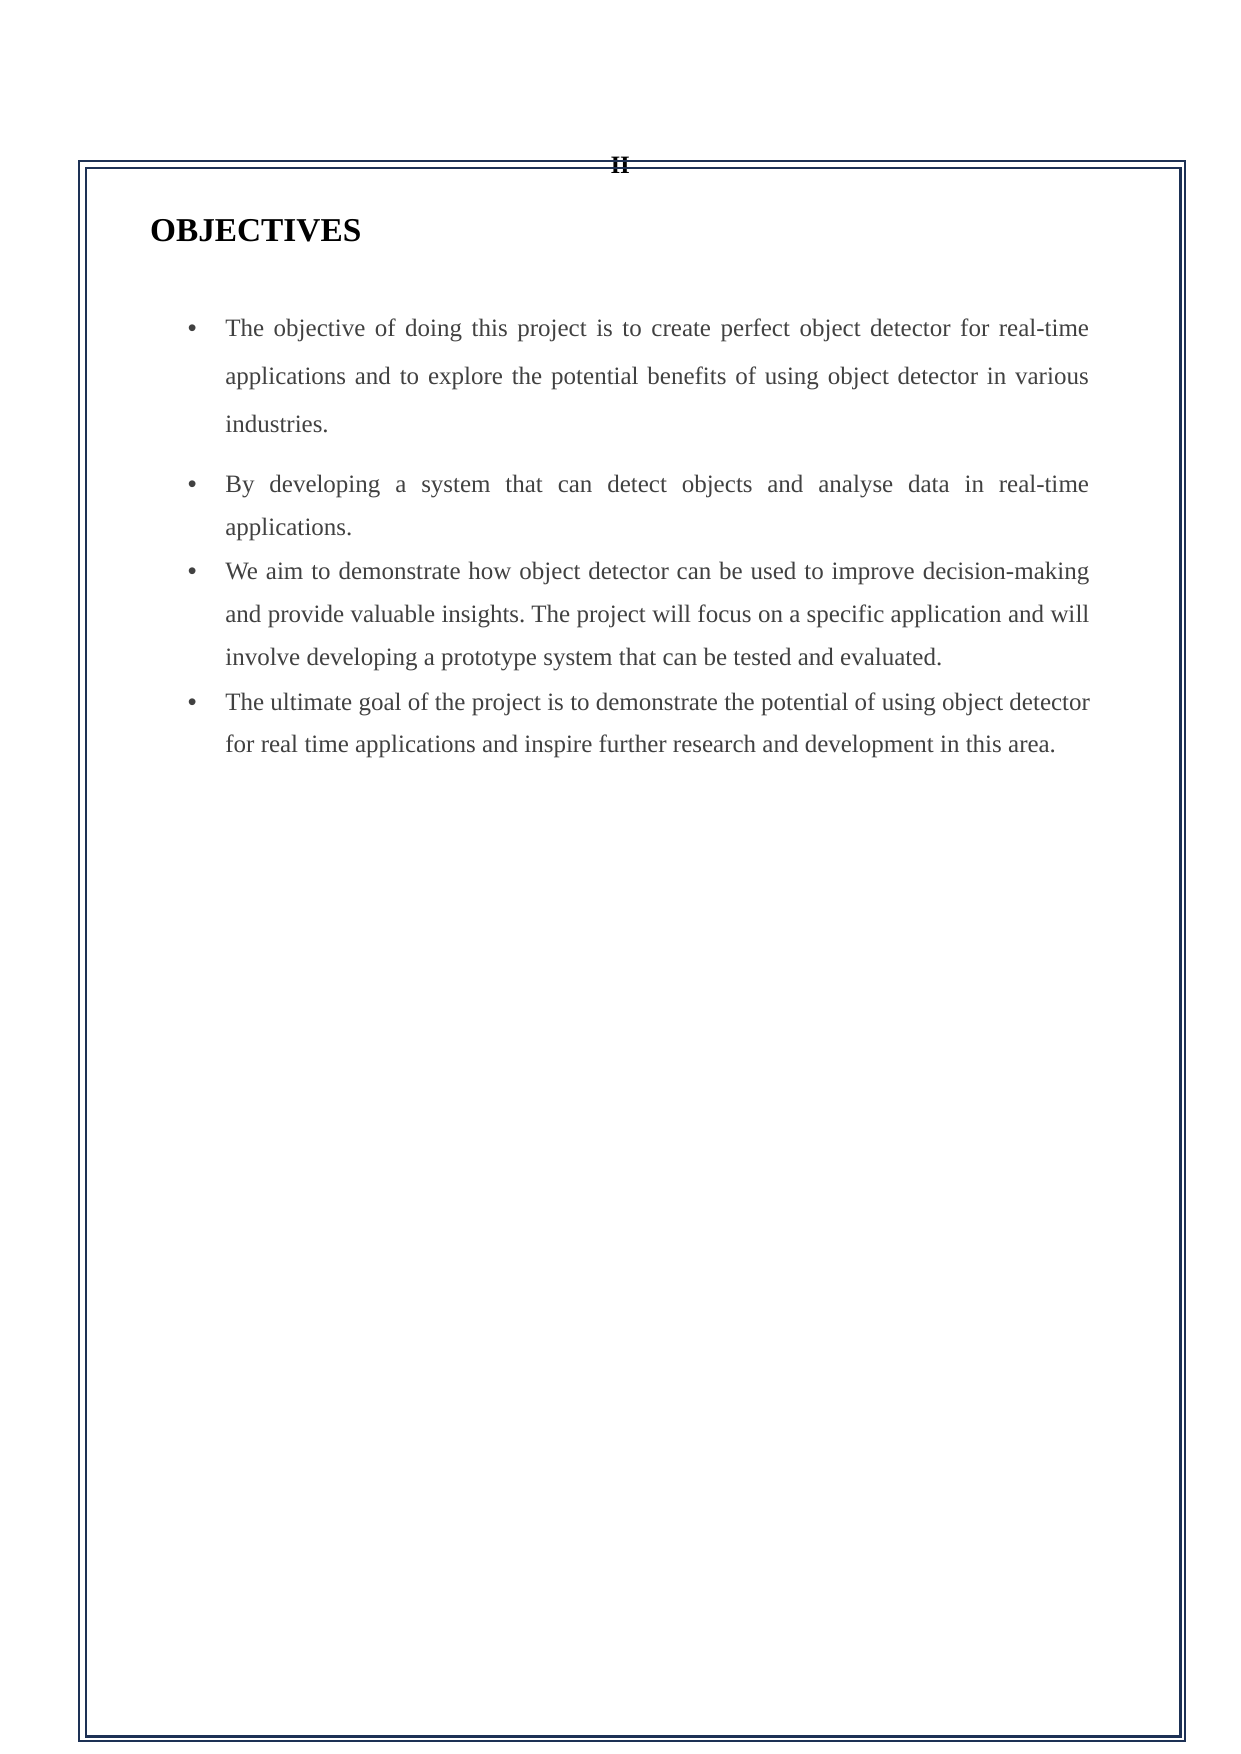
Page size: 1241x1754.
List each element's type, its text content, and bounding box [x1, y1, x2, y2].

subtitle OBJECTIVES [150, 210, 1090, 248]
list The ultimate goal of the project is to demonstrate the potential of using object detector for real time applications and inspire further research and development in this area. [188, 687, 1090, 758]
list We aim to demonstrate how object detector can be used to improve decision-making and provide valuable insights. The project will focus on a specific application and will involve developing a prototype system that can be tested and evaluated. [188, 556, 1090, 671]
list The objective of doing this project is to create perfect object detector for real-time applications and to explore the potential benefits of using object detector in various industries. [188, 313, 1090, 437]
list By developing a system that can detect objects and analyse data in real-time applications. [188, 469, 1090, 540]
